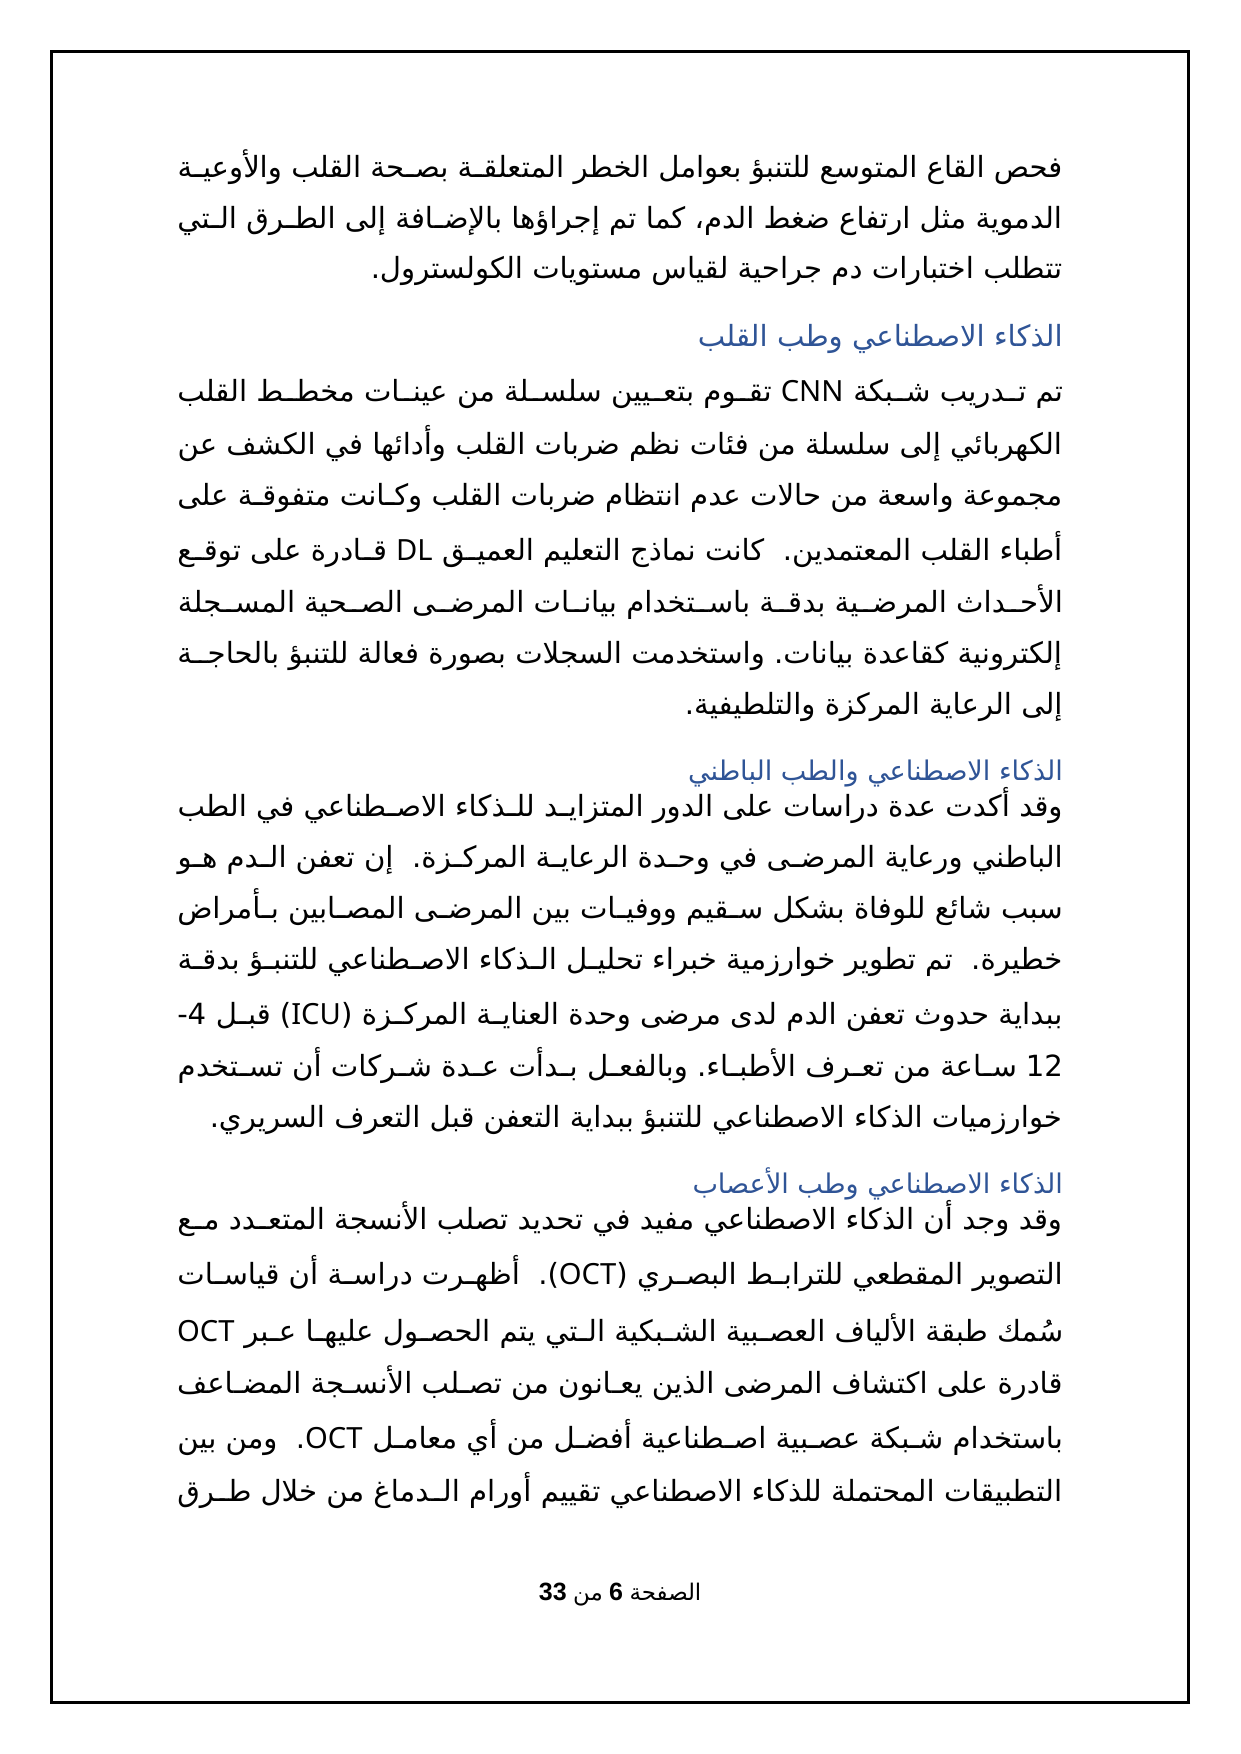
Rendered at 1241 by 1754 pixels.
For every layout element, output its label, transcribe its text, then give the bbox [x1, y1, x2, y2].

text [177, 150, 1063, 286]
subtitle الذكاء الاصطناعي والطب الباطني [177, 755, 1063, 787]
subtitle الذكاء الاصطناعي وطب الأعصاب [177, 1168, 1063, 1200]
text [177, 1202, 1063, 1508]
text تم تدريب شبكة CNN تقوم بتعيين سلسلة من عينات مخطط القلب الكهربائي إلى سلسلة من فئات نظم ضربات القلب وأدائها في الكشف عن مجموعة واسعة من حالات عدم انتظام ضربات القلب وكانت متفوقة على أطباء القلب المعتمدين. كانت نماذج التعليم العميق DL قادرة على توقع الأحداث المرضية بدقة باستخدام بيانات المرضى الصحية المسجلة إلكترونية كقاعدة بيانات. واستخدمت السجلات بصورة فعالة للتنبؤ بالحاجة إلى الرعاية المركزة والتلطيفية. [177, 370, 1063, 721]
subtitle الذكاء الاصطناعي وطب القلب [177, 319, 1063, 353]
text وقد أكدت عدة دراسات على الدور المتزايد للذكاء الاصطناعي في الطب الباطني ورعاية المرضى في وحدة الرعاية المركزة. إن تعفن الدم هو سبب شائع للوفاة بشكل سقيم ووفيات بين المرضى المصابين بأمراض خطيرة. تم تطوير خوارزمية خبراء تحليل الذكاء الاصطناعي للتنبؤ بدقة ببداية حدوث تعفن الدم لدى مرضى وحدة العناية المركزة (ICU) قبل 4-12 ساعة من تعرف الأطباء. وبالفعل بدأت عدة شركات أن تستخدم خوارزميات الذكاء الاصطناعي للتنبؤ ببداية التعفن قبل التعرف السريري. [177, 789, 1063, 1134]
